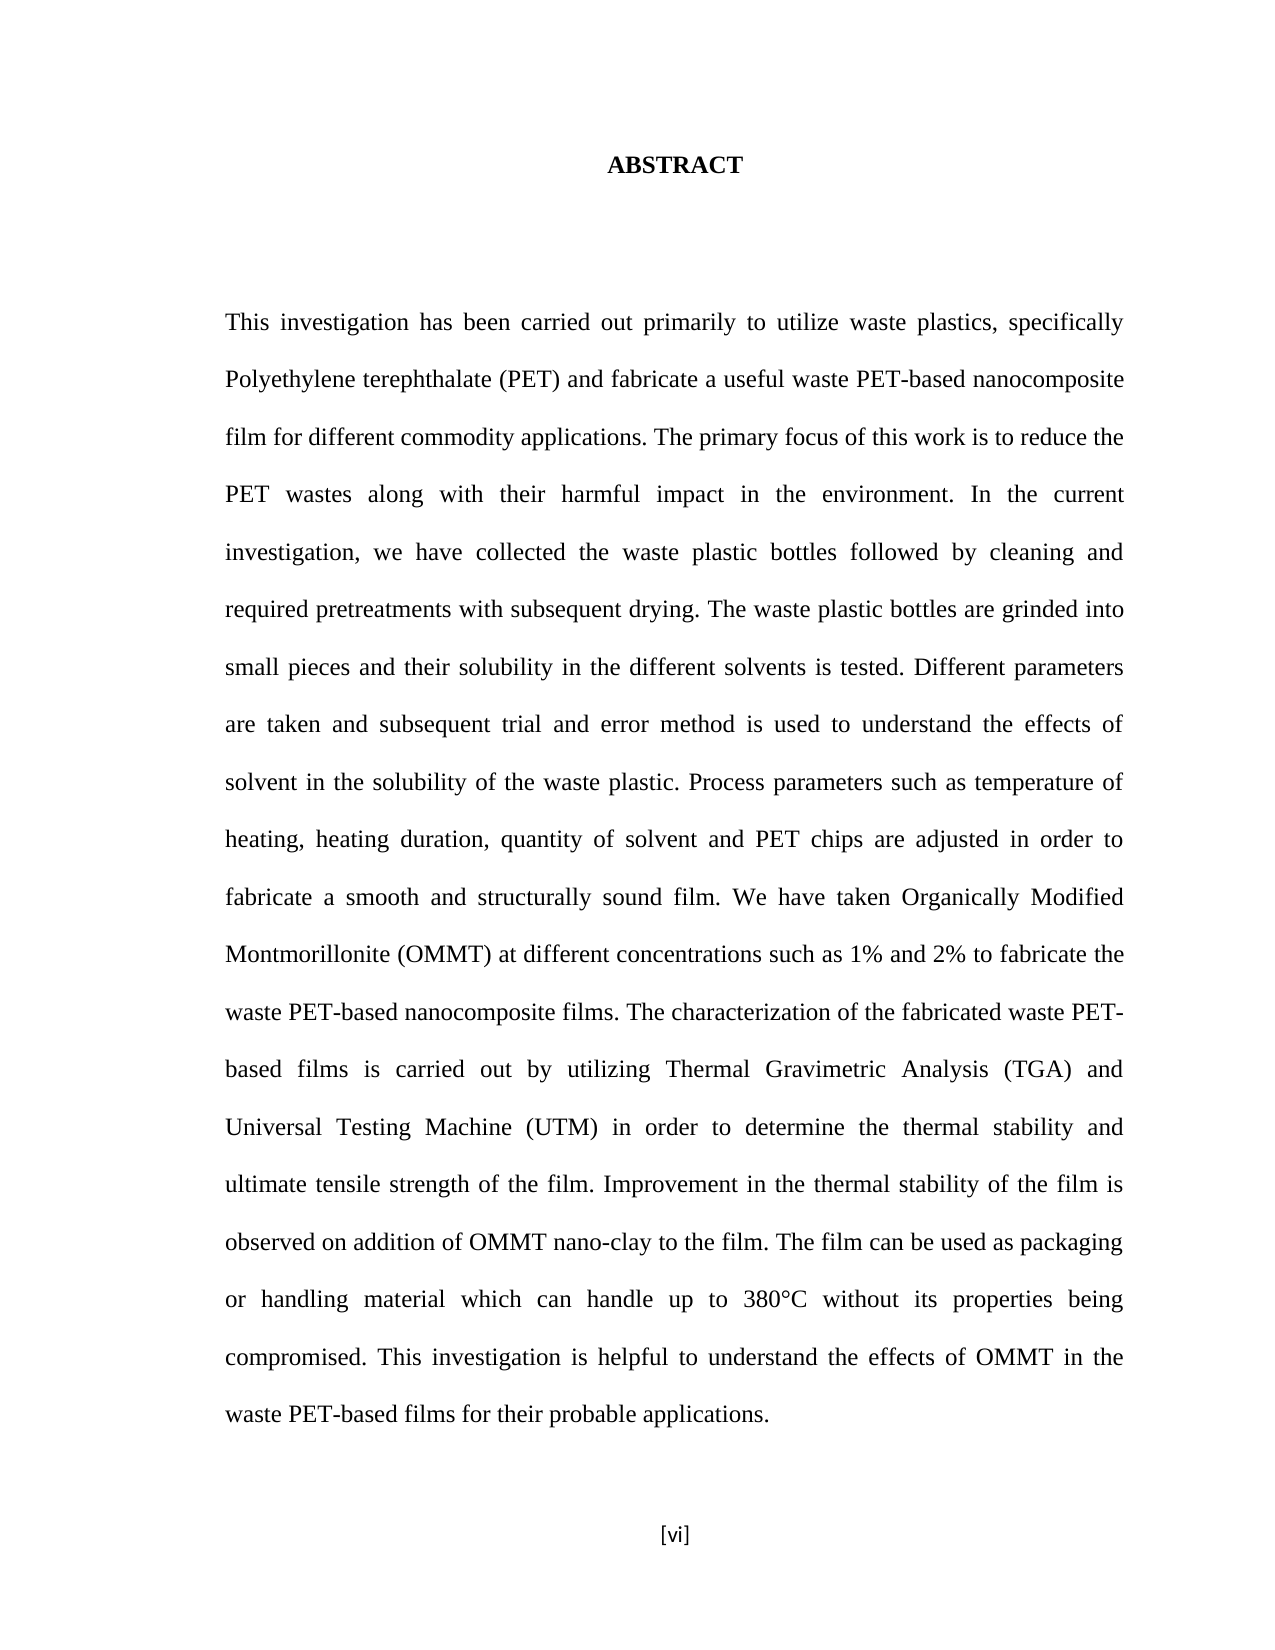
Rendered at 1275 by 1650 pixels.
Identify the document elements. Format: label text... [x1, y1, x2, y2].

text This investigation has been carried out primarily to utilize waste plastics, specifically Polyethylene terephthalate (PET) and fabricate a useful waste PET-based nanocomposite film for different commodity applications. The primary focus of this work is to reduce the PET wastes along with their harmful impact in the environment. In the current investigation, we have collected the waste plastic bottles followed by cleaning and required pretreatments with subsequent drying. The waste plastic bottles are grinded into small pieces and their solubility in the different solvents is tested. Different parameters are taken and subsequent trial and error method is used to understand the effects of solvent in the solubility of the waste plastic. Process parameters such as temperature of heating, heating duration, quantity of solvent and PET chips are adjusted in order to fabricate a smooth and structurally sound film. We have taken Organically Modified Montmorillonite (OMMT) at different concentrations such as 1% and 2% to fabricate the waste PET-based nanocomposite films. The characterization of the fabricated waste PET-based films is carried out by utilizing Thermal Gravimetric Analysis (TGA) and Universal Testing Machine (UTM) in order to determine the thermal stability and ultimate tensile strength of the film. Improvement in the thermal stability of the film is observed on addition of OMMT nano-clay to the film. The film can be used as packaging or handling material which can handle up to 380°C without its properties being compromised. This investigation is helpful to understand the effects of OMMT in the waste PET-based films for their probable applications. [225, 307, 1125, 1428]
text ABSTRACT [225, 150, 1125, 179]
